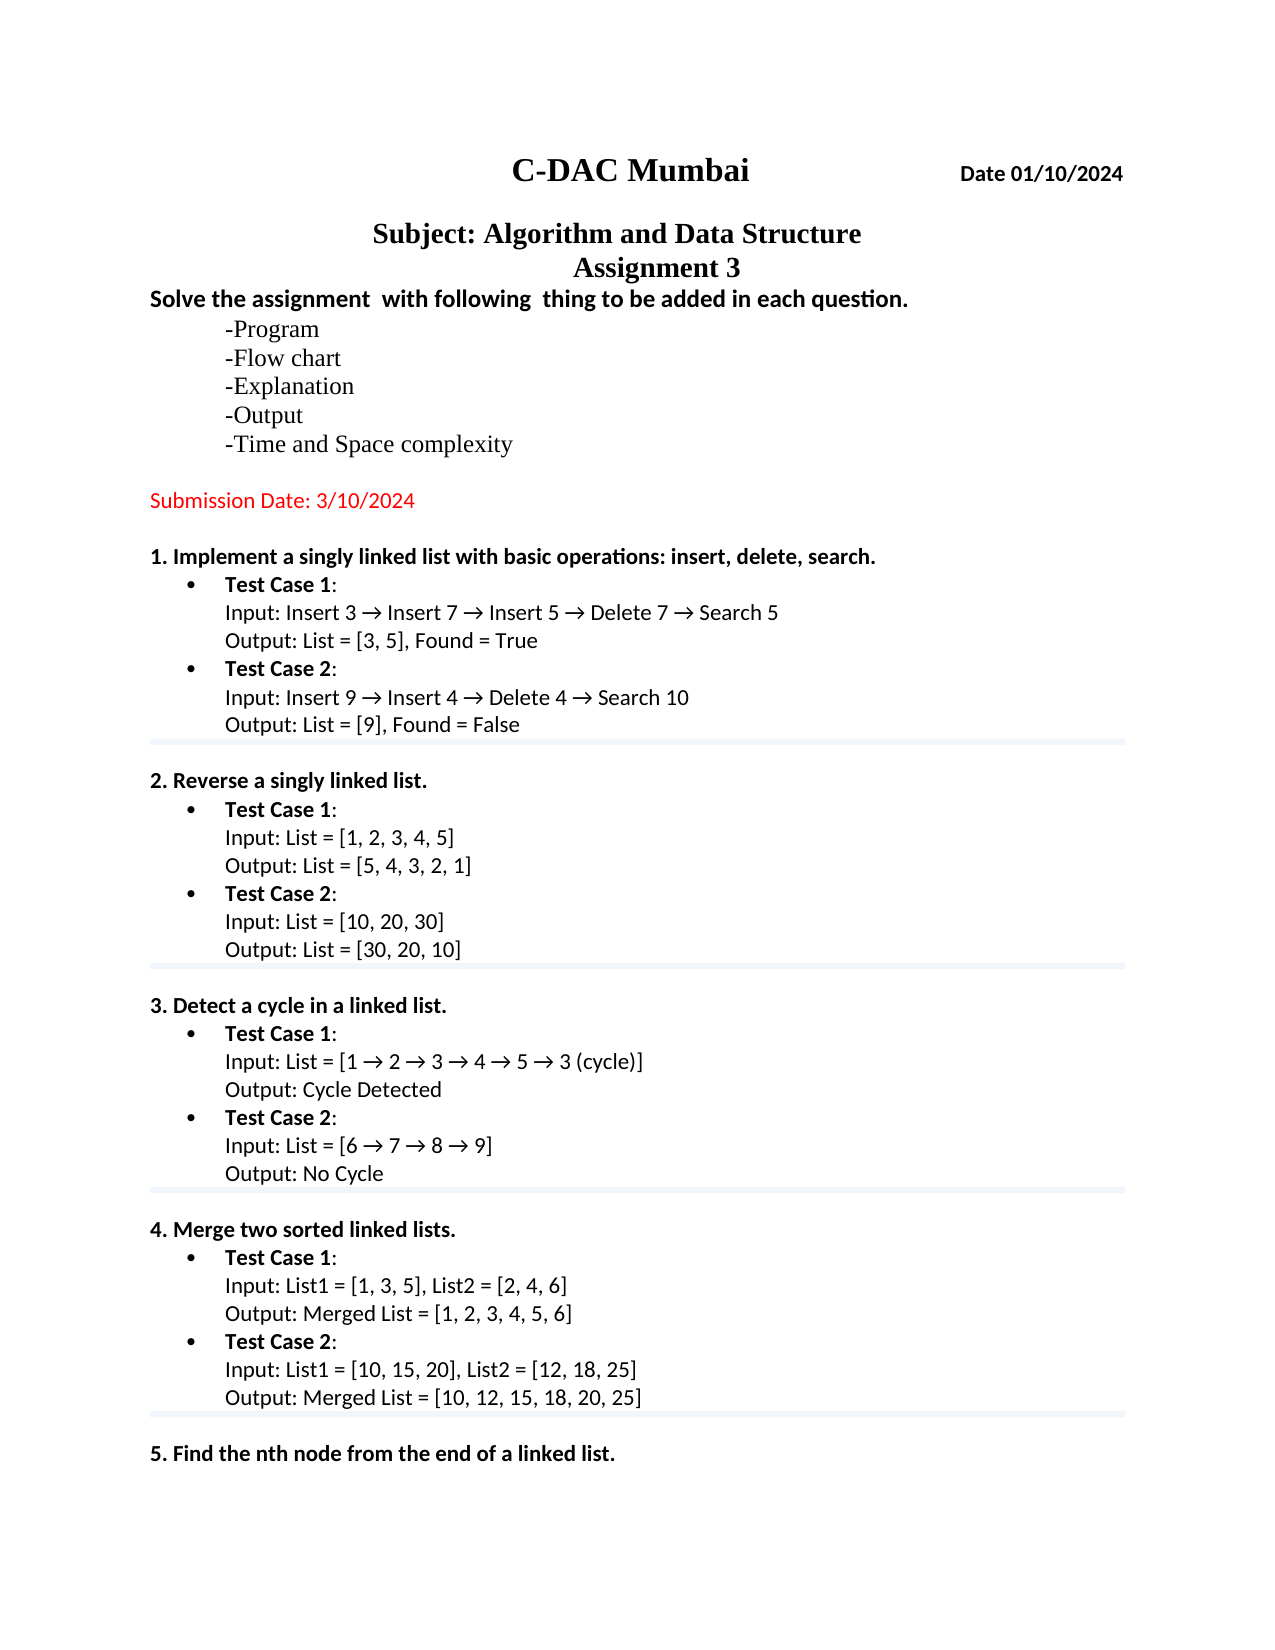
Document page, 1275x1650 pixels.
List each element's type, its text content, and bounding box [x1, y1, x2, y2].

text Assignment 3 [150, 250, 1125, 283]
text -Explanation [150, 371, 1125, 400]
list Test Case 2: Input: List = [6 → 7 → 8 → 9] Output: No Cycle [187, 1103, 1125, 1186]
list Test Case 1: Input: List1 = [1, 3, 5], List2 = [2, 4, 6] Output: Merged List = [1, 2, 3, 4, 5, 6] [187, 1243, 1125, 1327]
text C-DAC Mumbai Date 01/10/2024 [225, 150, 1125, 188]
list Test Case 1: Input: Insert 3 → Insert 7 → Insert 5 → Delete 7 → Search 5 Output: List = [3, 5], Found = True [187, 571, 1125, 654]
text -Time and Space complexity [150, 429, 1125, 458]
text 2. Reverse a singly linked list. [150, 767, 1125, 795]
list Test Case 2: Input: Insert 9 → Insert 4 → Delete 4 → Search 10 Output: List = [9], Found = False [187, 654, 1125, 738]
text 1. Implement a singly linked list with basic operations: insert, delete, search. [150, 542, 1125, 571]
text 4. Merge two sorted linked lists. [150, 1215, 1125, 1243]
text -Program [150, 314, 1125, 343]
list Test Case 1: Input: List = [1 → 2 → 3 → 4 → 5 → 3 (cycle)] Output: Cycle Detected [187, 1019, 1125, 1103]
text Solve the assignment with following thing to be added in each question. [150, 283, 1125, 314]
list Test Case 2: Input: List1 = [10, 15, 20], List2 = [12, 18, 25] Output: Merged List = [10, 12, 15, 18, 20, 25] [187, 1327, 1125, 1411]
text Submission Date: 3/10/2024 [150, 486, 1125, 514]
text 5. Find the nth node from the end of a linked list. [150, 1439, 1125, 1467]
list Test Case 2: Input: List = [10, 20, 30] Output: List = [30, 20, 10] [187, 879, 1125, 962]
text Subject: Algorithm and Data Structure [150, 216, 1125, 250]
text -Output [150, 400, 1125, 429]
text -Flow chart [150, 343, 1125, 371]
list Test Case 1: Input: List = [1, 2, 3, 4, 5] Output: List = [5, 4, 3, 2, 1] [187, 795, 1125, 879]
text 3. Detect a cycle in a linked list. [150, 991, 1125, 1019]
